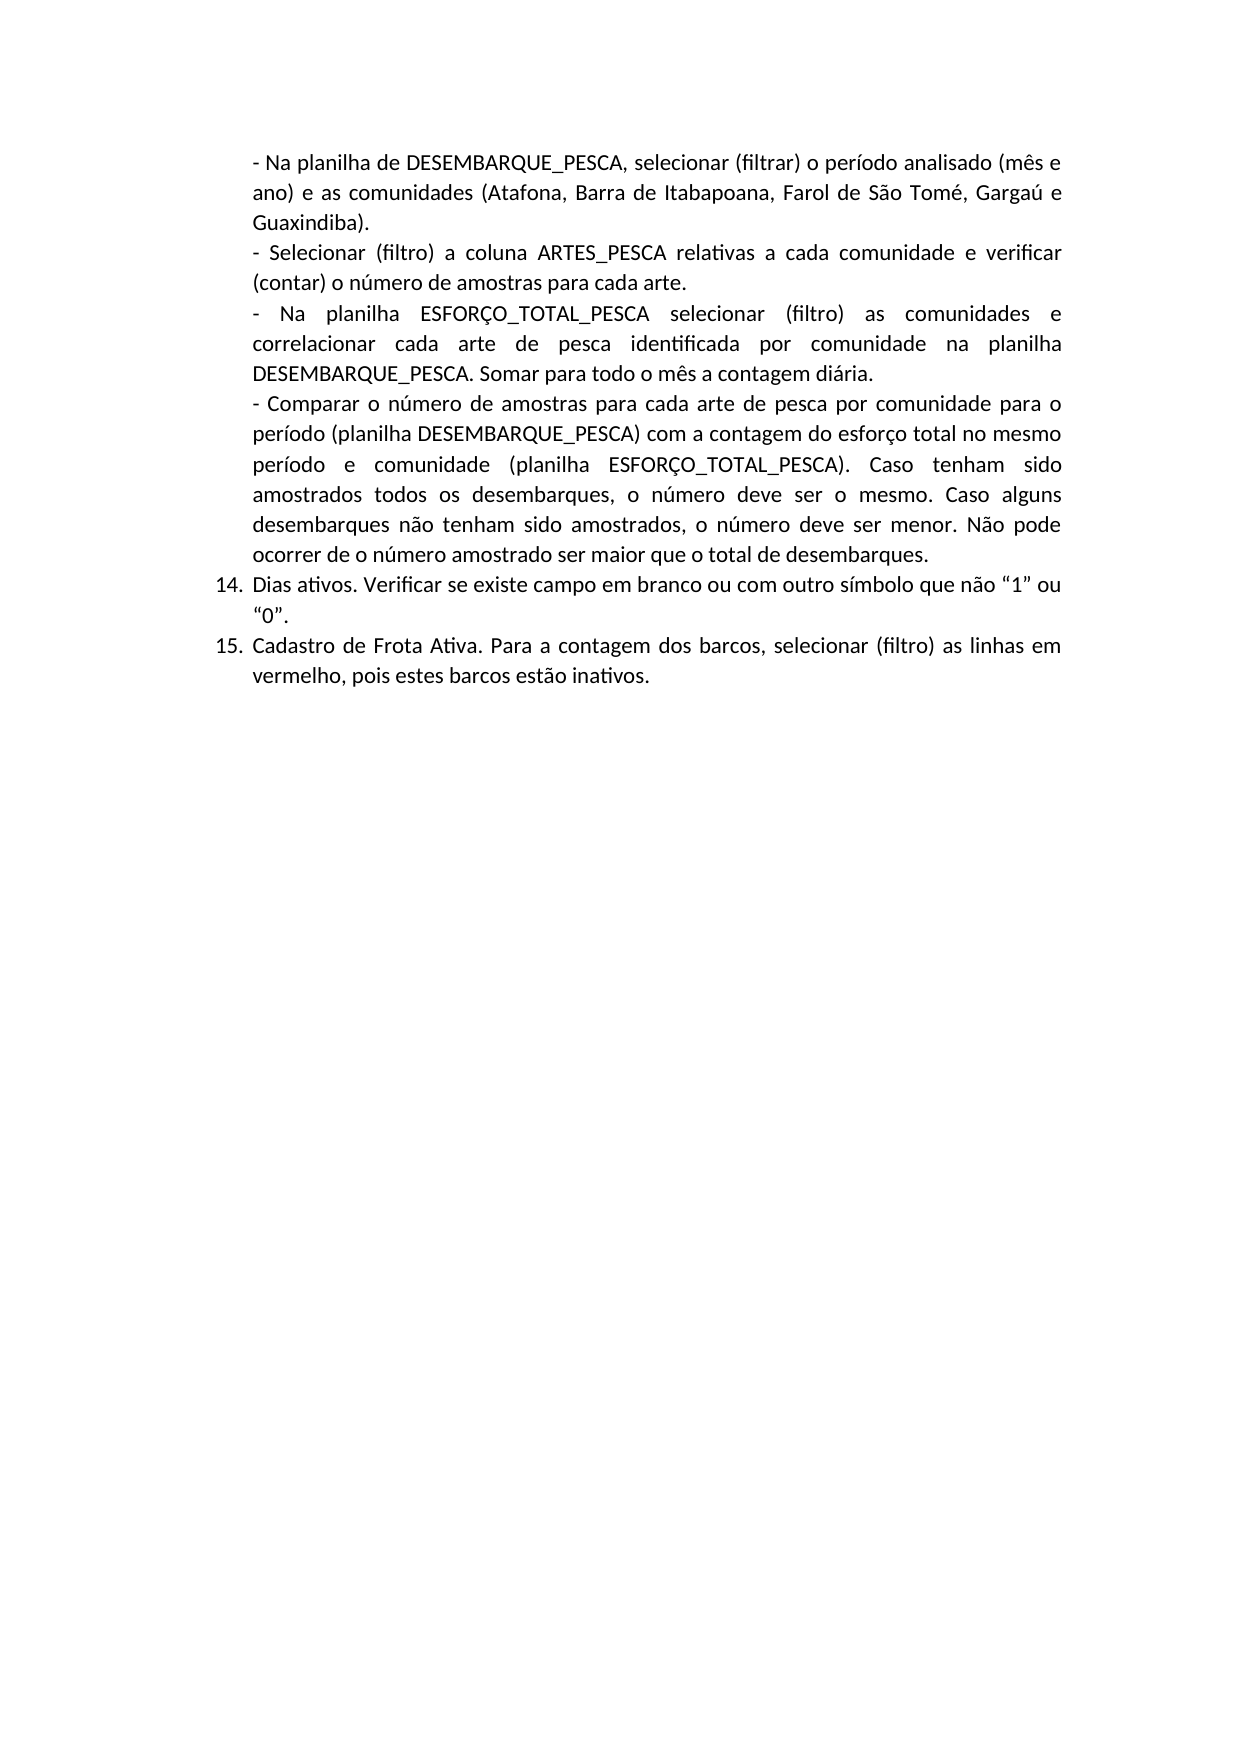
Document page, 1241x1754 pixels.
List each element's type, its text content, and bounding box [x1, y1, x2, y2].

list Dias ativos. Verificar se existe campo em branco ou com outro símbolo que não “1” ou “0”. [215, 571, 1063, 629]
list - Selecionar (filtro) a coluna ARTES_PESCA relativas a cada comunidade e verificar (contar) o número de amostras para cada arte. [252, 238, 1063, 296]
list Cadastro de Frota Ativa. Para a contagem dos barcos, selecionar (filtro) as linhas em vermelho, pois estes barcos estão inativos. [215, 631, 1063, 689]
list - Na planilha de DESEMBARQUE_PESCA, selecionar (filtrar) o período analisado (mês e ano) e as comunidades (Atafona, Barra de Itabapoana, Farol de São Tomé, Gargaú e Guaxindiba). [252, 148, 1063, 236]
list - Comparar o número de amostras para cada arte de pesca por comunidade para o período (planilha DESEMBARQUE_PESCA) com a contagem do esforço total no mesmo período e comunidade (planilha ESFORÇO_TOTAL_PESCA). Caso tenham sido amostrados todos os desembarques, o número deve ser o mesmo. Caso alguns desembarques não tenham sido amostrados, o número deve ser menor. Não pode ocorrer de o número amostrado ser maior que o total de desembarques. [252, 389, 1063, 568]
list - Na planilha ESFORÇO_TOTAL_PESCA selecionar (filtro) as comunidades e correlacionar cada arte de pesca identificada por comunidade na planilha DESEMBARQUE_PESCA. Somar para todo o mês a contagem diária. [252, 299, 1063, 387]
